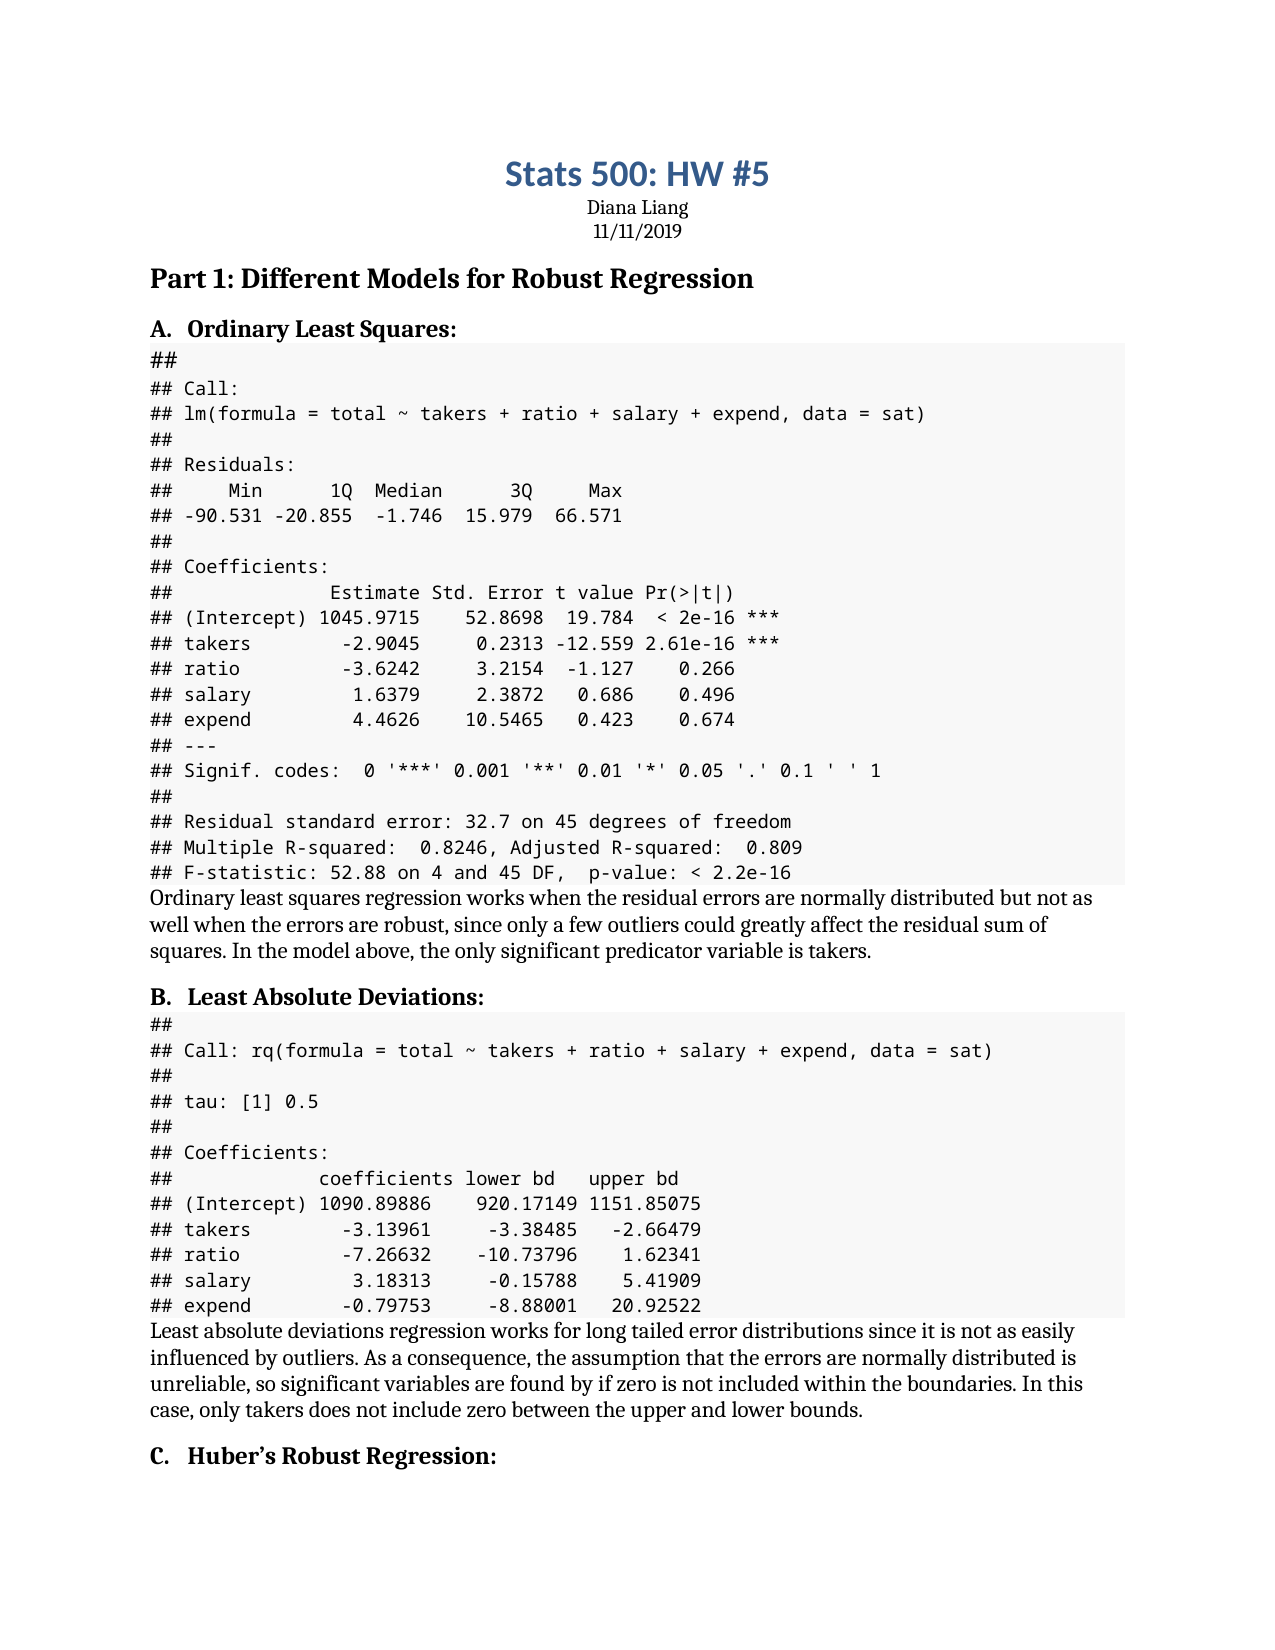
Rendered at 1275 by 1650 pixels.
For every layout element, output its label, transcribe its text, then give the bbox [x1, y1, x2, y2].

text ## ## Call: ## lm(formula = total ~ takers + ratio + salary + expend, data = sat) ## ## Residuals: ## Min 1Q Median 3Q Max ## -90.531 -20.855 -1.746 15.979 66.571 ## ## Coefficients: ## Estimate Std. Error t value Pr(>|t|) ## (Intercept) 1045.9715 52.8698 19.784 < 2e-16 *** ## takers -2.9045 0.2313 -12.559 2.61e-16 *** ## ratio -3.6242 3.2154 -1.127 0.266 ## salary 1.6379 2.3872 0.686 0.496 ## expend 4.4626 10.5465 0.423 0.674 ## --- ## Signif. codes: 0 '***' 0.001 '**' 0.01 '*' 0.05 '.' 0.1 ' ' 1 ## ## Residual standard error: 32.7 on 45 degrees of freedom ## Multiple R-squared: 0.8246, Adjusted R-squared: 0.809 ## F-statistic: 52.88 on 4 and 45 DF, p-value: < 2.2e-16 [150, 343, 1125, 885]
text Ordinary least squares regression works when the residual errors are normally distributed but not as well when the errors are robust, since only a few outliers could greatly affect the residual sum of squares. In the model above, the only significant predicator variable is takers. [150, 885, 1125, 964]
text Diana Liang [150, 196, 1125, 220]
title Stats 500: HW #5 [150, 150, 1125, 196]
list Ordinary Least Squares: [150, 315, 1125, 343]
text Least absolute deviations regression works for long tailed error distributions since it is not as easily influenced by outliers. As a consequence, the assumption that the errors are normally distributed is unreliable, so significant variables are found by if zero is not included within the boundaries. In this case, only takers does not include zero between the upper and lower bounds. [150, 1318, 1125, 1423]
list Huber’s Robust Regression: [150, 1442, 1125, 1471]
text 11/11/2019 [150, 220, 1125, 244]
text Part 1: Different Models for Robust Regression [150, 262, 1125, 296]
list Least Absolute Deviations: [150, 983, 1125, 1012]
text ## ## Call: rq(formula = total ~ takers + ratio + salary + expend, data = sat) ## ## tau: [1] 0.5 ## ## Coefficients: ## coefficients lower bd upper bd ## (Intercept) 1090.89886 920.17149 1151.85075 ## takers -3.13961 -3.38485 -2.66479 ## ratio -7.26632 -10.73796 1.62341 ## salary 3.18313 -0.15788 5.41909 ## expend -0.79753 -8.88001 20.92522 [150, 1012, 1125, 1318]
